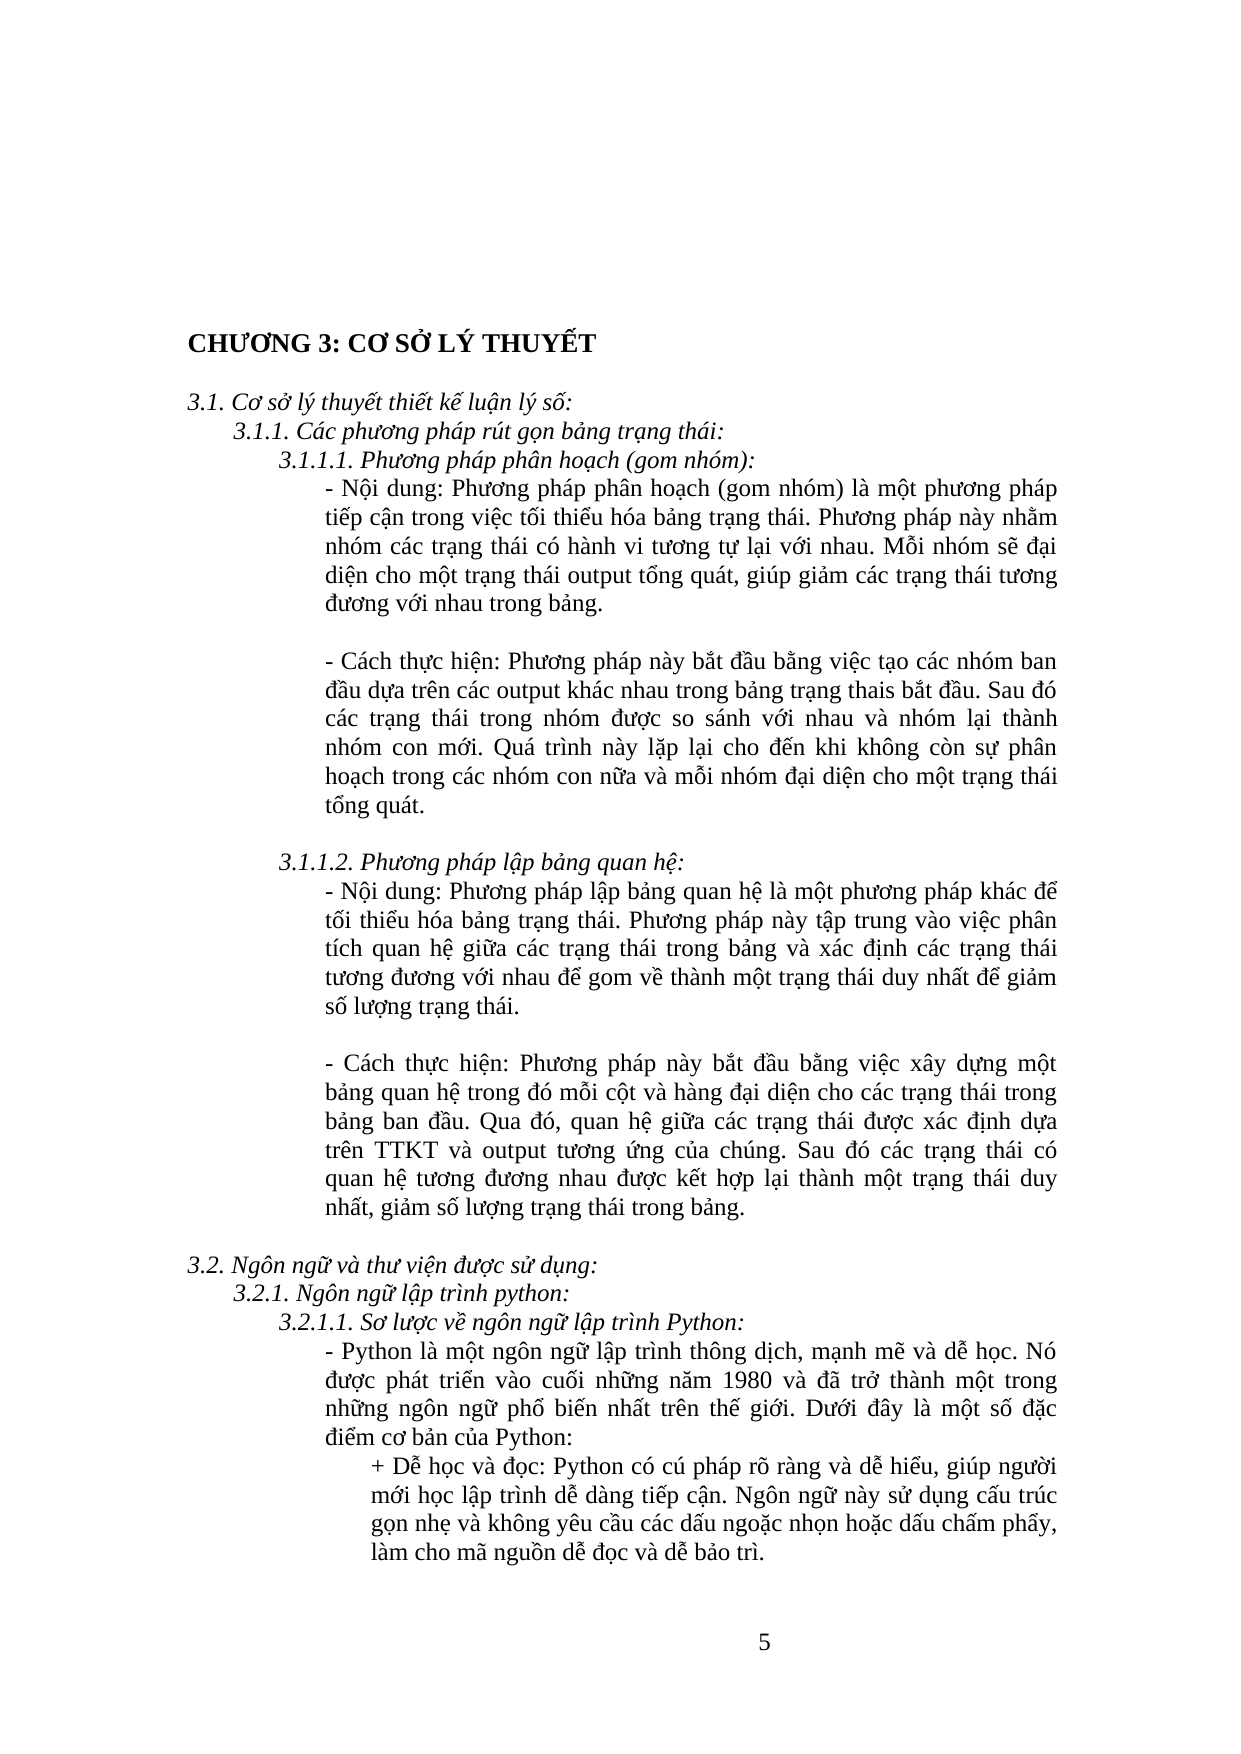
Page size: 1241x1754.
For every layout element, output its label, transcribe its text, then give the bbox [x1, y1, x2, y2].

list 3.1.1.1. Phương pháp phân hoạch (gom nhóm): [187, 445, 1058, 473]
list 3.2.1.1. Sơ lược về ngôn ngữ lập trình Python: [187, 1307, 1058, 1336]
list 3.1. Cơ sở lý thuyết thiết kế luận lý số: [187, 387, 1058, 416]
list 3.1.1.2. Phương pháp lập bảng quan hệ: [187, 847, 1058, 876]
list - Cách thực hiện: Phương pháp này bắt đầu bằng việc tạo các nhóm ban đầu dựa trên các output khác nhau trong bảng trạng thais bắt đầu. Sau đó các trạng thái trong nhóm được so sánh với nhau và nhóm lại thành nhóm con mới. Quá trình này lặp lại cho đến khi không còn sự phân hoạch trong các nhóm con nữa và mỗi nhóm đại diện cho một trạng thái tổng quát. [325, 646, 1058, 818]
list 3.1.1. Các phương pháp rút gọn bảng trạng thái: [187, 416, 1058, 445]
list CHƯƠNG 3: CƠ SỞ LÝ THUYẾT [187, 327, 1058, 358]
list - Nội dung: Phương pháp lập bảng quan hệ là một phương pháp khác để tối thiểu hóa bảng trạng thái. Phương pháp này tập trung vào việc phân tích quan hệ giữa các trạng thái trong bảng và xác định các trạng thái tương đương với nhau để gom về thành một trạng thái duy nhất để giảm số lượng trạng thái. [325, 876, 1058, 1020]
list - Python là một ngôn ngữ lập trình thông dịch, mạnh mẽ và dễ học. Nó được phát triển vào cuối những năm 1980 và đã trở thành một trong những ngôn ngữ phổ biến nhất trên thế giới. Dưới đây là một số đặc điểm cơ bản của Python: [325, 1336, 1058, 1451]
list 3.2. Ngôn ngữ và thư viện được sử dụng: [187, 1250, 1058, 1278]
list - Nội dung: Phương pháp phân hoạch (gom nhóm) là một phương pháp tiếp cận trong việc tối thiểu hóa bảng trạng thái. Phương pháp này nhằm nhóm các trạng thái có hành vi tương tự lại với nhau. Mỗi nhóm sẽ đại diện cho một trạng thái output tổng quát, giúp giảm các trạng thái tương đương với nhau trong bảng. [325, 473, 1058, 617]
list 3.2.1. Ngôn ngữ lập trình python: [187, 1278, 1058, 1307]
list + Dễ học và đọc: Python có cú pháp rõ ràng và dễ hiểu, giúp người mới học lập trình dễ dàng tiếp cận. Ngôn ngữ này sử dụng cấu trúc gọn nhẹ và không yêu cầu các dấu ngoặc nhọn hoặc dấu chấm phẩy, làm cho mã nguồn dễ đọc và dễ bảo trì. [371, 1451, 1058, 1566]
list - Cách thực hiện: Phương pháp này bắt đầu bằng việc xây dựng một bảng quan hệ trong đó mỗi cột và hàng đại diện cho các trạng thái trong bảng ban đầu. Qua đó, quan hệ giữa các trạng thái được xác định dựa trên TTKT và output tương ứng của chúng. Sau đó các trạng thái có quan hệ tương đương nhau được kết hợp lại thành một trạng thái duy nhất, giảm số lượng trạng thái trong bảng. [325, 1048, 1058, 1221]
